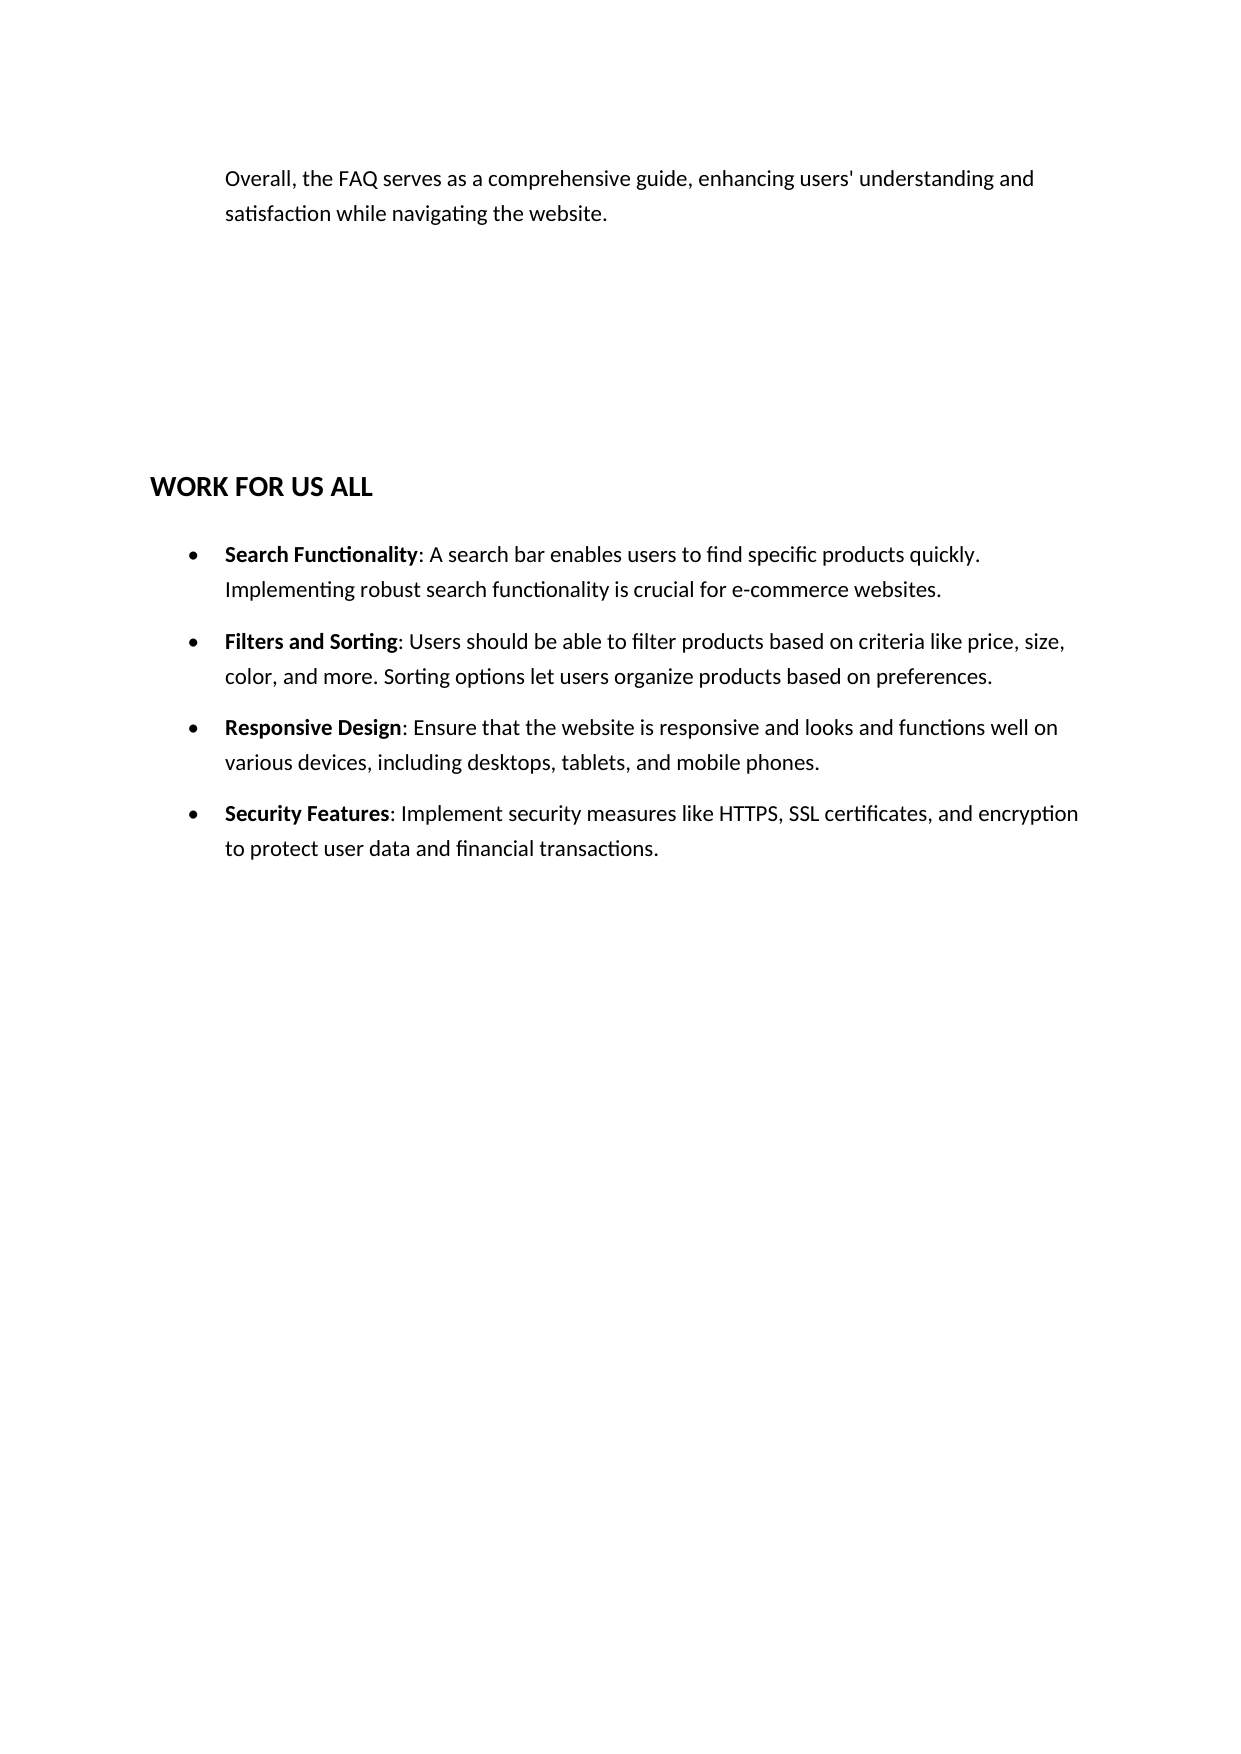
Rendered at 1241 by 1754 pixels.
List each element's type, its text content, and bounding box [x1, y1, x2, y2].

text WORK FOR US ALL [150, 454, 1090, 519]
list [187, 162, 1090, 229]
list Filters and Sorting: Users should be able to filter products based on criteria like price, size, color, and more. Sorting options let users organize products based on preferences. [187, 624, 1090, 692]
list Search Functionality: A search bar enables users to find specific products quickly. Implementing robust search functionality is crucial for e-commerce websites. [187, 538, 1090, 606]
list Security Features: Implement security measures like HTTPS, SSL certificates, and encryption to protect user data and financial transactions. [187, 797, 1090, 865]
list Responsive Design: Ensure that the website is responsive and looks and functions well on various devices, including desktops, tablets, and mobile phones. [187, 711, 1090, 778]
